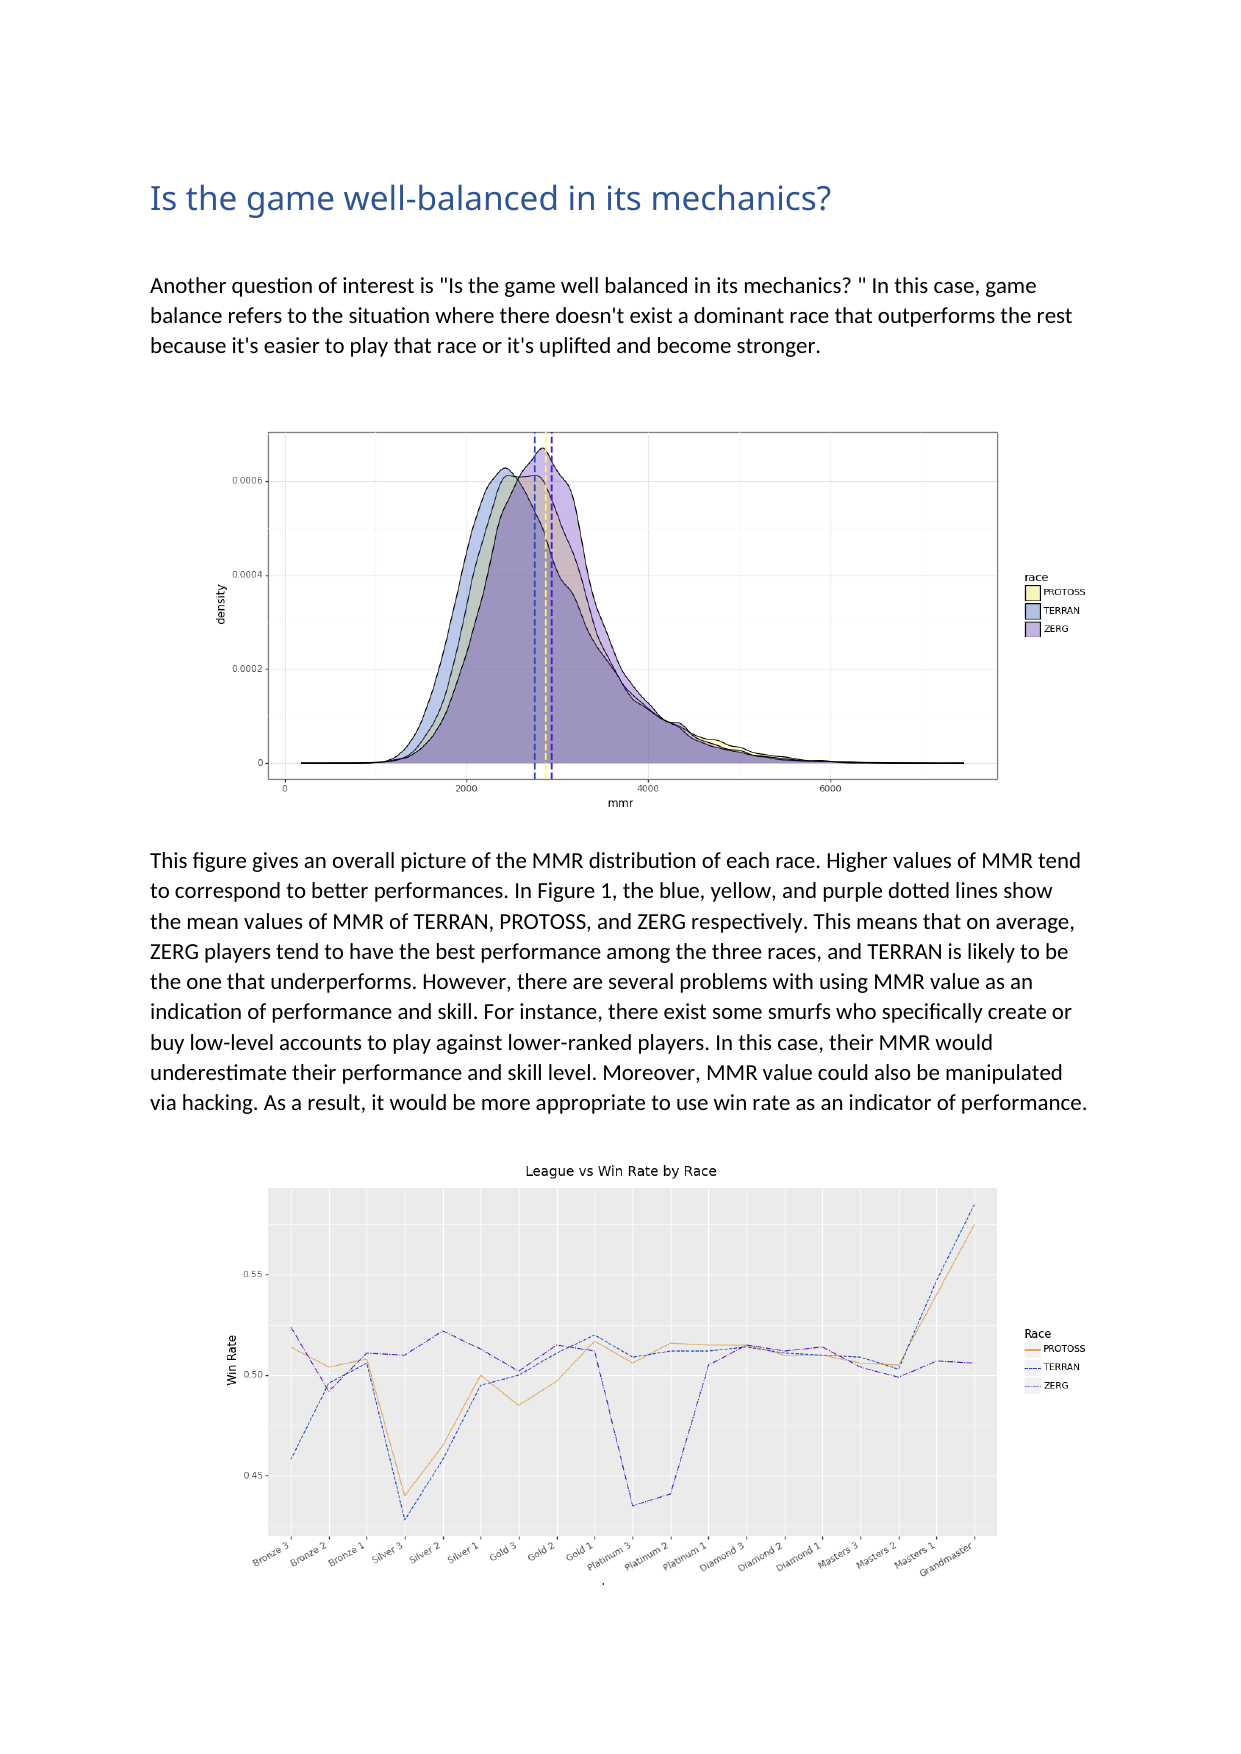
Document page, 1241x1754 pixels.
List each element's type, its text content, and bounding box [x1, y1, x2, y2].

subtitle Is the game well-balanced in its mechanics? [150, 175, 1090, 220]
text This figure gives an overall picture of the MMR distribution of each race. Higher values of MMR tend to correspond to better performances. In Figure 1, the blue, yellow, and purple dotted lines show the mean values of MMR of TERRAN, PROTOSS, and ZERG respectively. This means that on average, ZERG players tend to have the best performance among the three races, and TERRAN is likely to be the one that underperforms. However, there are several problems with using MMR value as an indication of performance and skill. For instance, there exist some smurfs who specifically create or buy low-level accounts to play against lower-ranked players. In this case, their MMR would underestimate their performance and skill level. Moreover, MMR value could also be manipulated via hacking. As a result, it would be more appropriate to use win rate as an indicator of performance. [150, 846, 1090, 1116]
text Another question of interest is "Is the game well balanced in its mechanics? " In this case, game balance refers to the situation where there doesn't exist a dominant race that outperforms the rest because it's easier to play that race or it's uplifted and become stronger. [150, 271, 1090, 359]
picture [150, 378, 1091, 828]
picture [150, 1135, 1091, 1585]
